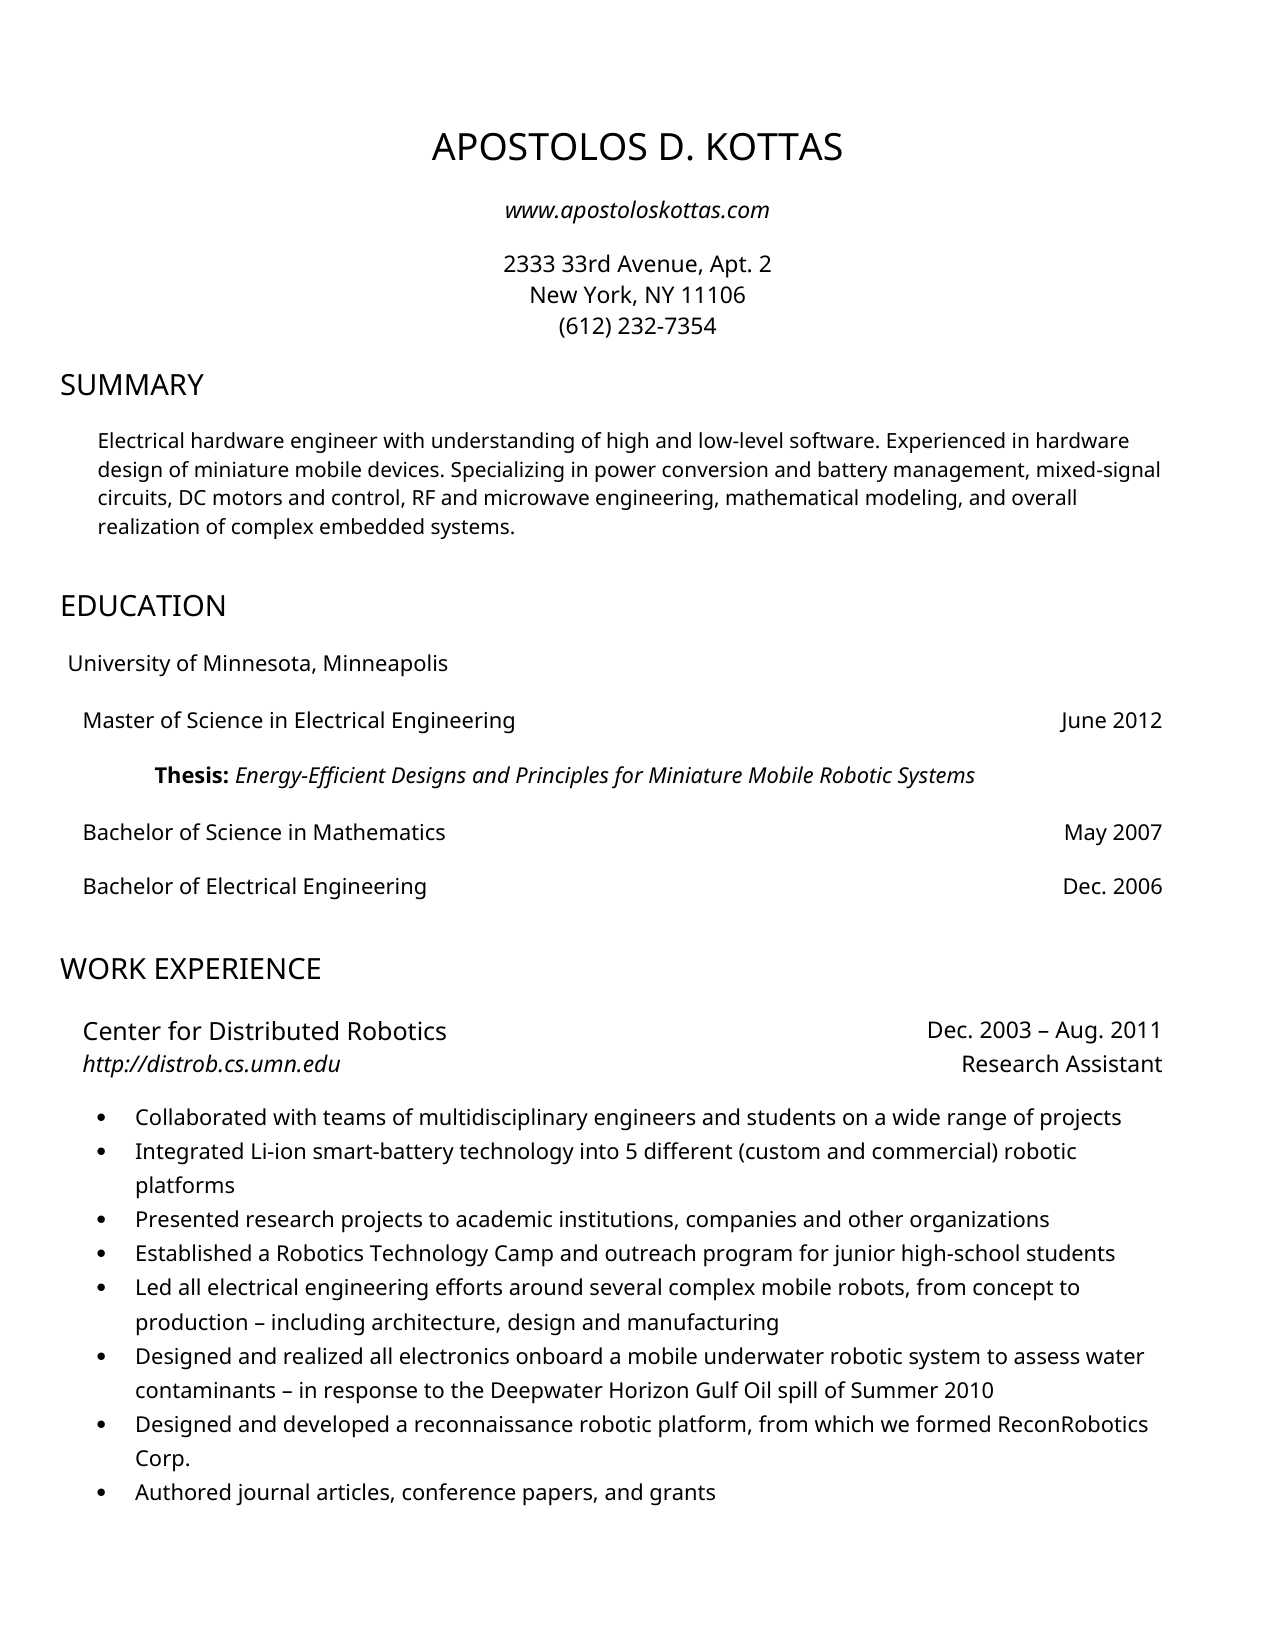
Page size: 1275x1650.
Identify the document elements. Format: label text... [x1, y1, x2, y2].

list Led all electrical engineering efforts around several complex mobile robots, from concept to production – including architecture, design and manufacturing [97, 1272, 1177, 1336]
text SUMMARY [60, 364, 1177, 404]
text University of Minnesota, Minneapolis [67, 648, 1177, 678]
text EDUCATION [60, 586, 1177, 625]
list Established a Robotics Technology Camp and outreach program for junior high-school students [97, 1238, 1177, 1268]
list Authored journal articles, conference papers, and grants [97, 1477, 1177, 1507]
text www.apostoloskottas.com [97, 194, 1177, 225]
table_header Center for Distributed Robotics [71, 1014, 622, 1048]
table_cell http://distrob.cs.umn.edu [71, 1048, 622, 1079]
table_header Bachelor of Electrical Engineering [71, 871, 622, 903]
list Collaborated with teams of multidisciplinary engineers and students on a wide range of projects [97, 1102, 1177, 1131]
text APOSTOLOS D. KOTTAS [97, 120, 1177, 171]
list Designed and developed a reconnaissance robotic platform, from which we formed ReconRobotics Corp. [97, 1409, 1177, 1473]
table_header Master of Science in Electrical Engineering [71, 705, 622, 737]
table_cell Research Assistant [623, 1048, 1174, 1079]
text Thesis: Energy-Efficient Designs and Principles for Miniature Mobile Robotic Systems [97, 759, 1177, 789]
text 2333 33rd Avenue, Apt. 2 [97, 248, 1177, 279]
list Presented research projects to academic institutions, companies and other organizations [97, 1204, 1177, 1234]
table_header Dec. 2006 [623, 871, 1174, 903]
list Designed and realized all electronics onboard a mobile underwater robotic system to assess water contaminants – in response to the Deepwater Horizon Gulf Oil spill of Summer 2010 [97, 1341, 1177, 1405]
table_header June 2012 [623, 705, 1174, 737]
table_header May 2007 [623, 816, 1174, 848]
table_header Bachelor of Science in Mathematics [71, 816, 622, 848]
table_header Dec. 2003 – Aug. 2011 [623, 1014, 1174, 1048]
list Integrated Li-ion smart-battery technology into 5 different (custom and commercial) robotic platforms [97, 1136, 1177, 1200]
text Electrical hardware engineer with understanding of high and low-level software. Experienced in hardware design of miniature mobile devices. Specializing in power conversion and battery management, mixed-signal circuits, DC motors and control, RF and microwave engineering, mathematical modeling, and overall realization of complex embedded systems. [97, 427, 1177, 540]
text WORK EXPERIENCE [60, 948, 1177, 988]
text New York, NY 11106 [97, 279, 1177, 310]
text (612) 232-7354 [97, 310, 1177, 341]
